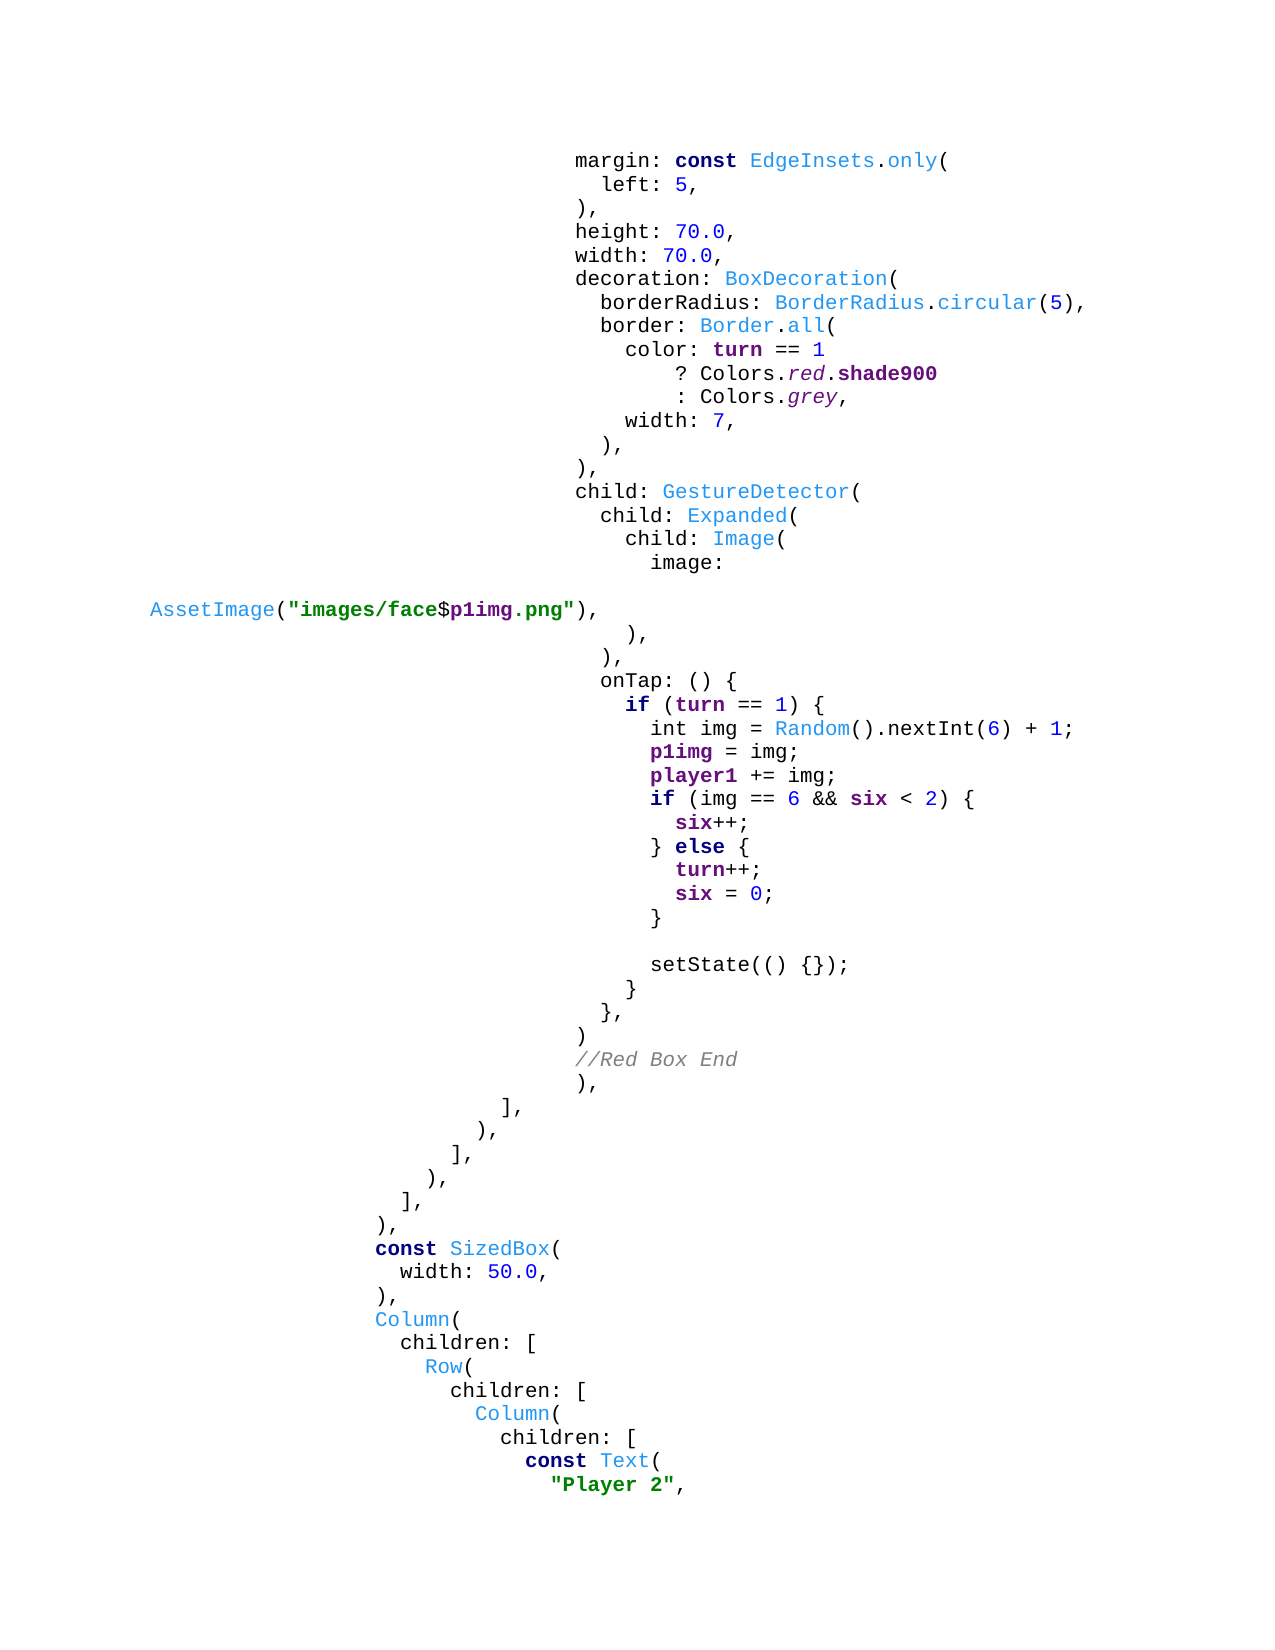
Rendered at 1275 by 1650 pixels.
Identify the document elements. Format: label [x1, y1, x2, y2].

text [150, 150, 1125, 1498]
